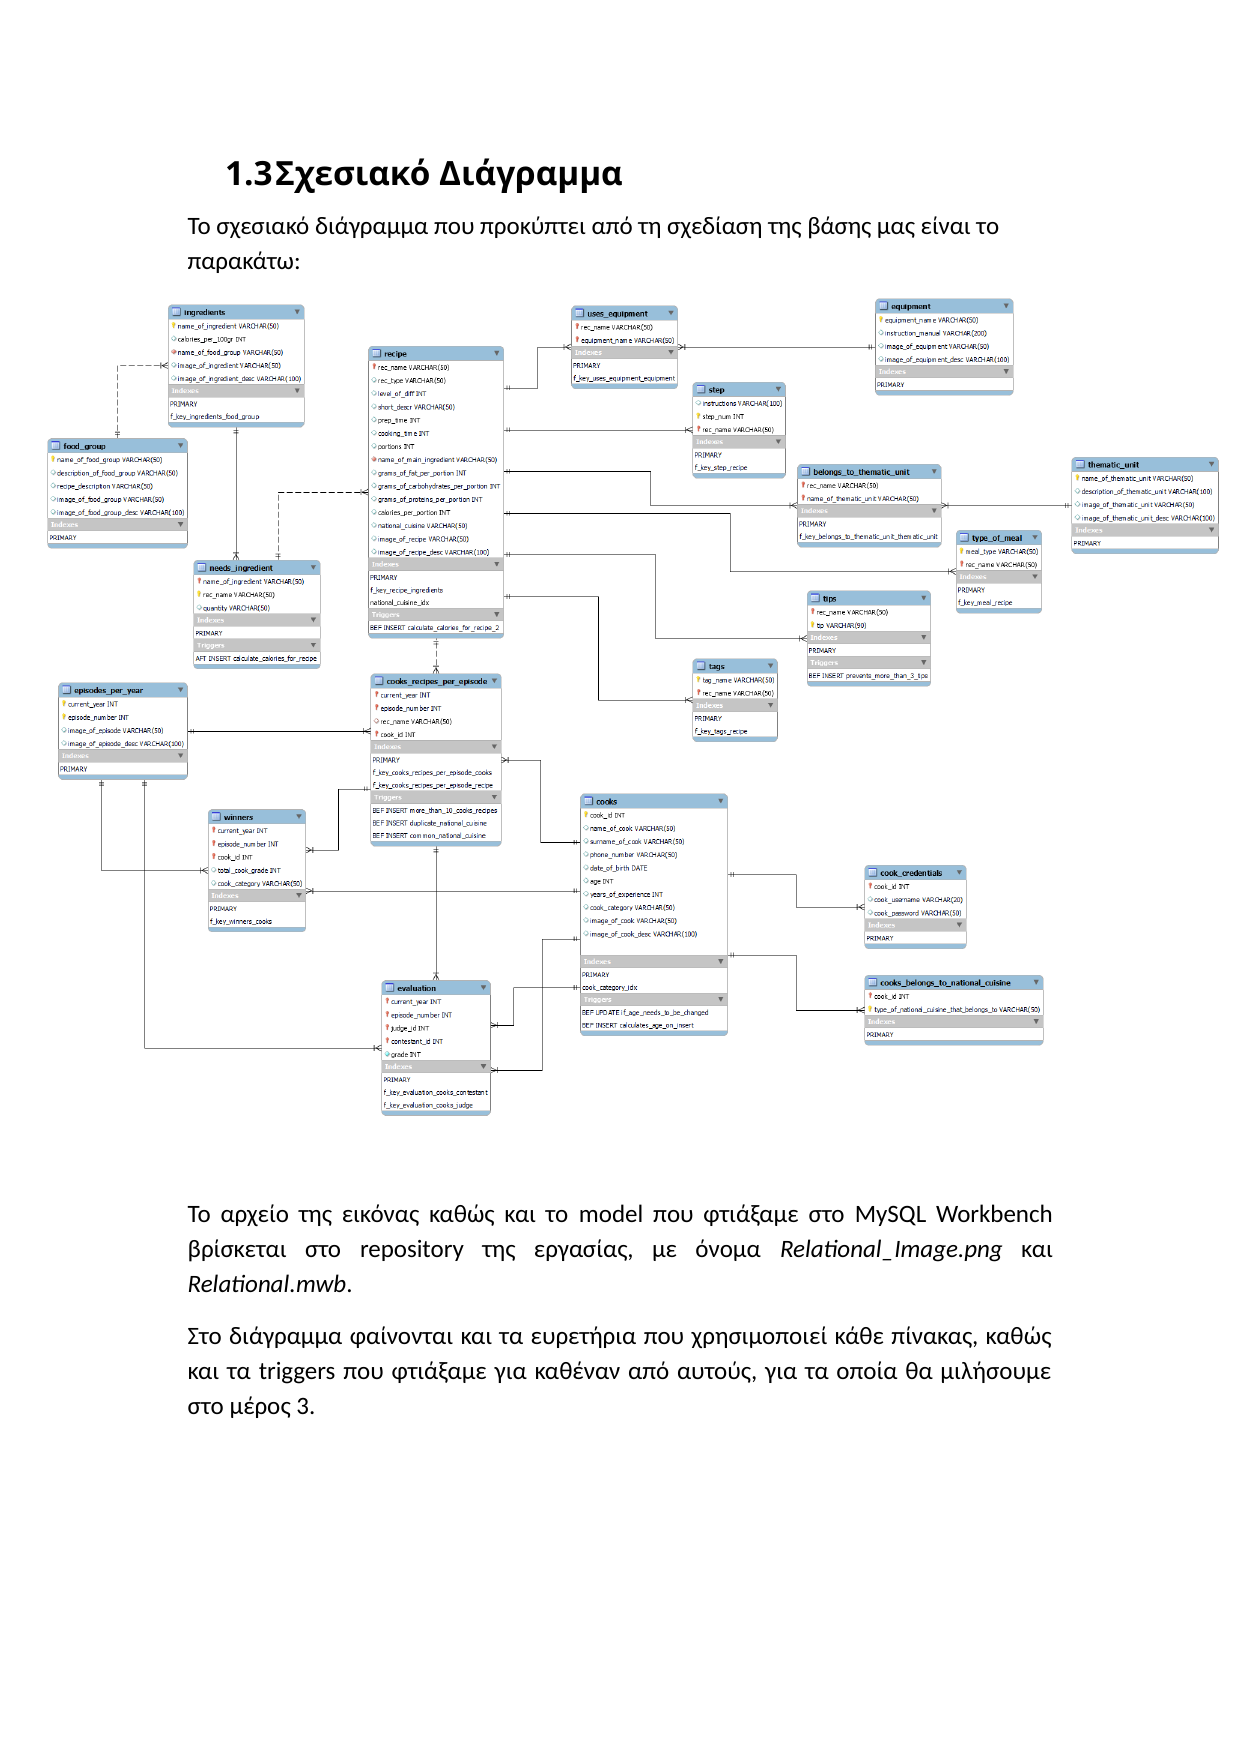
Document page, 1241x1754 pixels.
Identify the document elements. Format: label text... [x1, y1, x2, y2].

subtitle Σχεσιακό Διάγραμμα [225, 150, 1053, 195]
text Το σχεσιακό διάγραμμα που προκύπτει από τη σχεδίαση της βάσης μας είναι το παρακάτω: [187, 211, 1053, 276]
picture [41, 292, 1224, 1121]
text Στο διάγραμμα φαίνονται και τα ευρετήρια που χρησιμοποιεί κάθε πίνακας, καθώς και τα triggers που φτιάξαμε για καθέναν από αυτούς, για τα οποία θα μιλήσουμε στο μέρος 3. [187, 1320, 1053, 1421]
text Το αρχείο της εικόνας καθώς και το model που φτιάξαμε στο MySQL Workbench βρίσκεται στο repository της εργασίας, με όνομα Relational_Image.png και Relational.mwb. [187, 1198, 1053, 1299]
